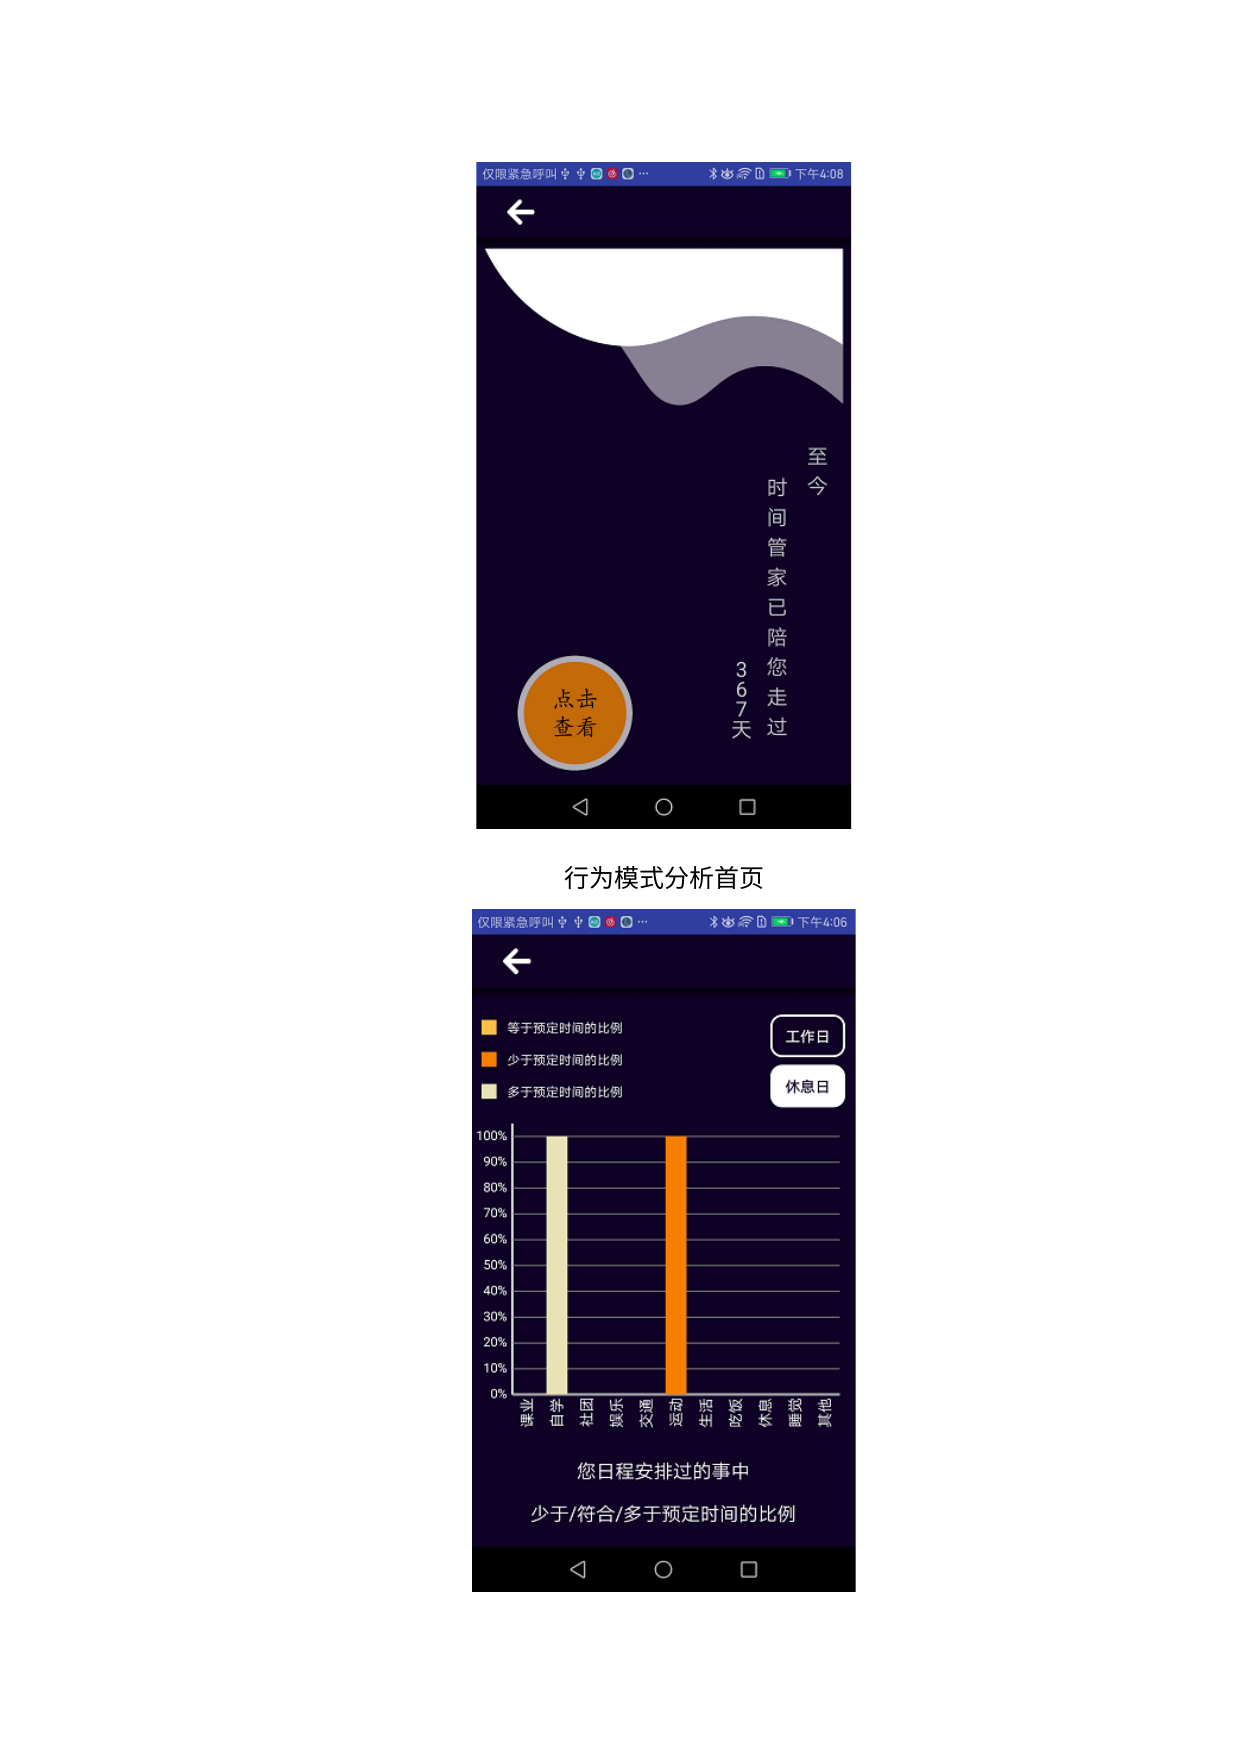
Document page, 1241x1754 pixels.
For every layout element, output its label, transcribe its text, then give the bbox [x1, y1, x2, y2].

picture [472, 909, 856, 1592]
text 行为模式分析首页 [231, 844, 1053, 909]
picture [476, 162, 852, 829]
